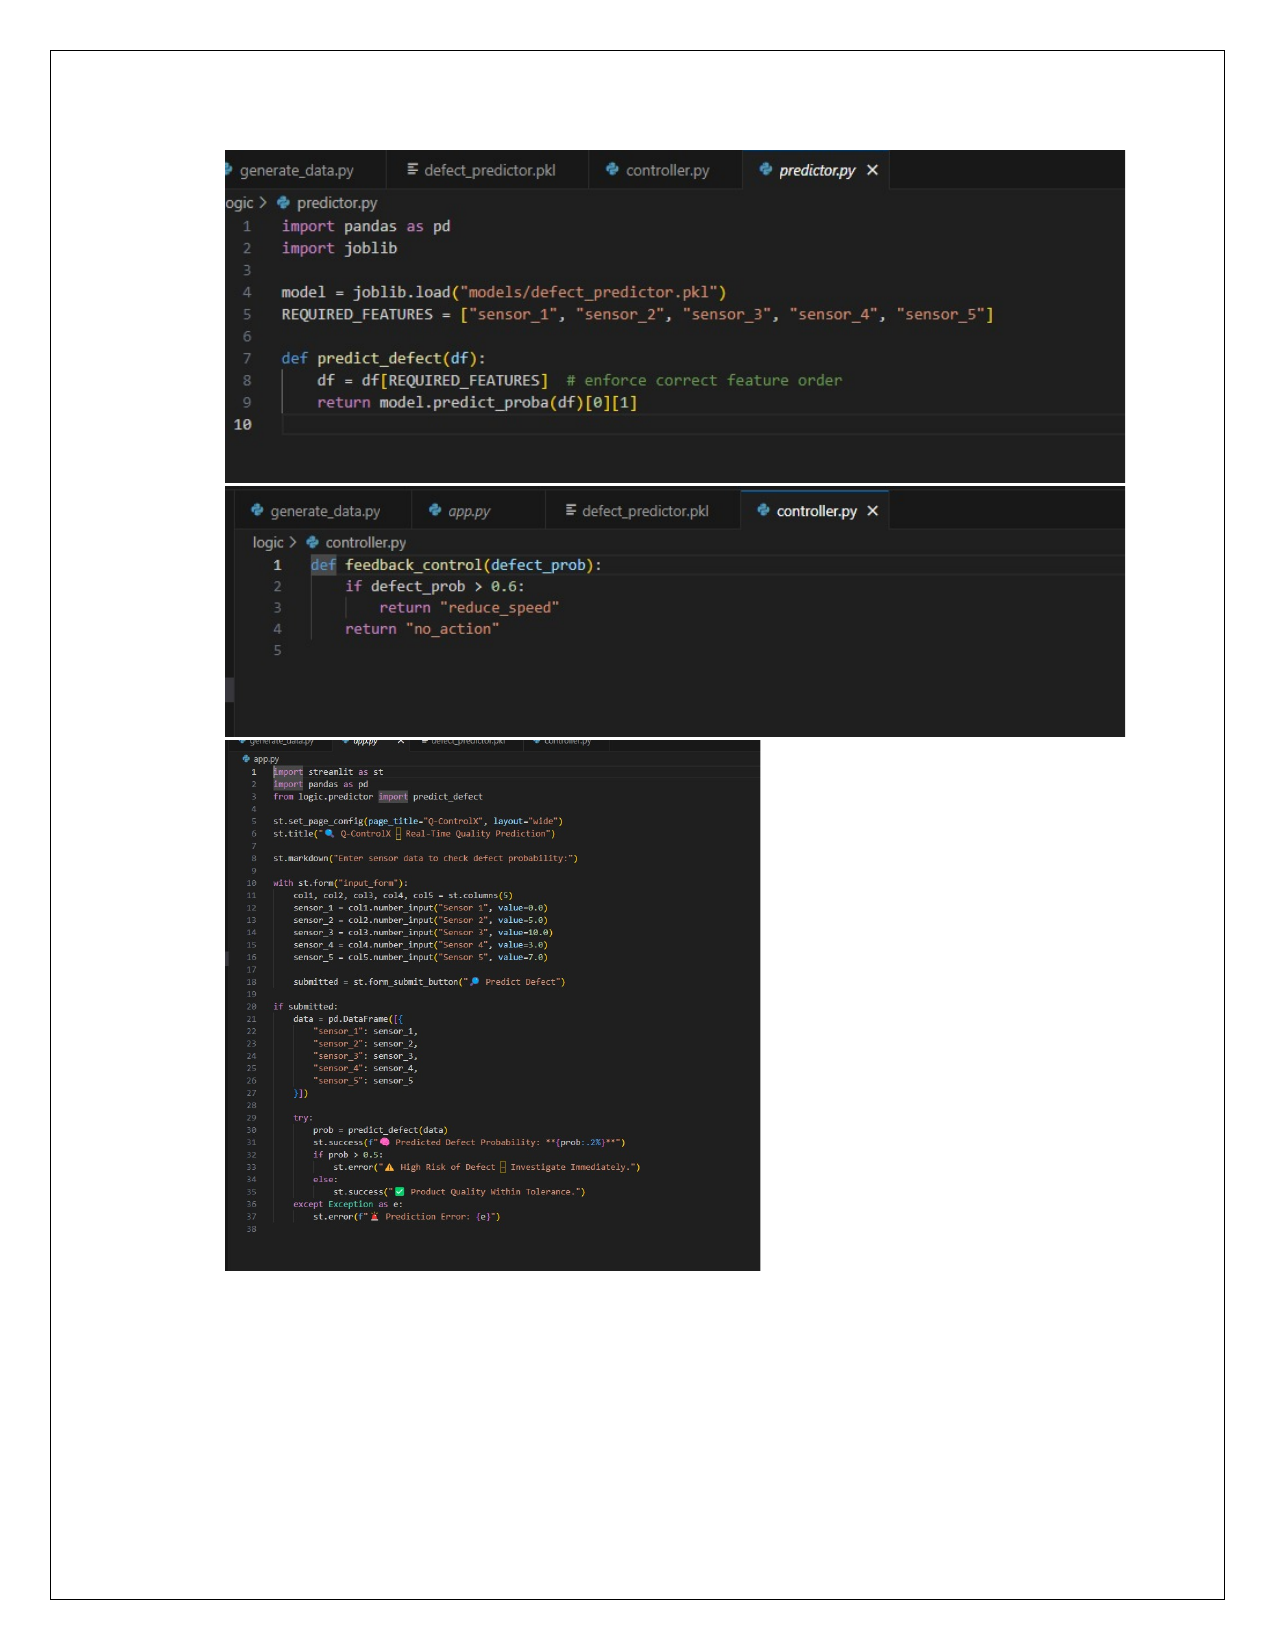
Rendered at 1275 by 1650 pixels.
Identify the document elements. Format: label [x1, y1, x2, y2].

picture [225, 150, 1125, 483]
picture [225, 486, 1125, 737]
picture [225, 740, 761, 1271]
